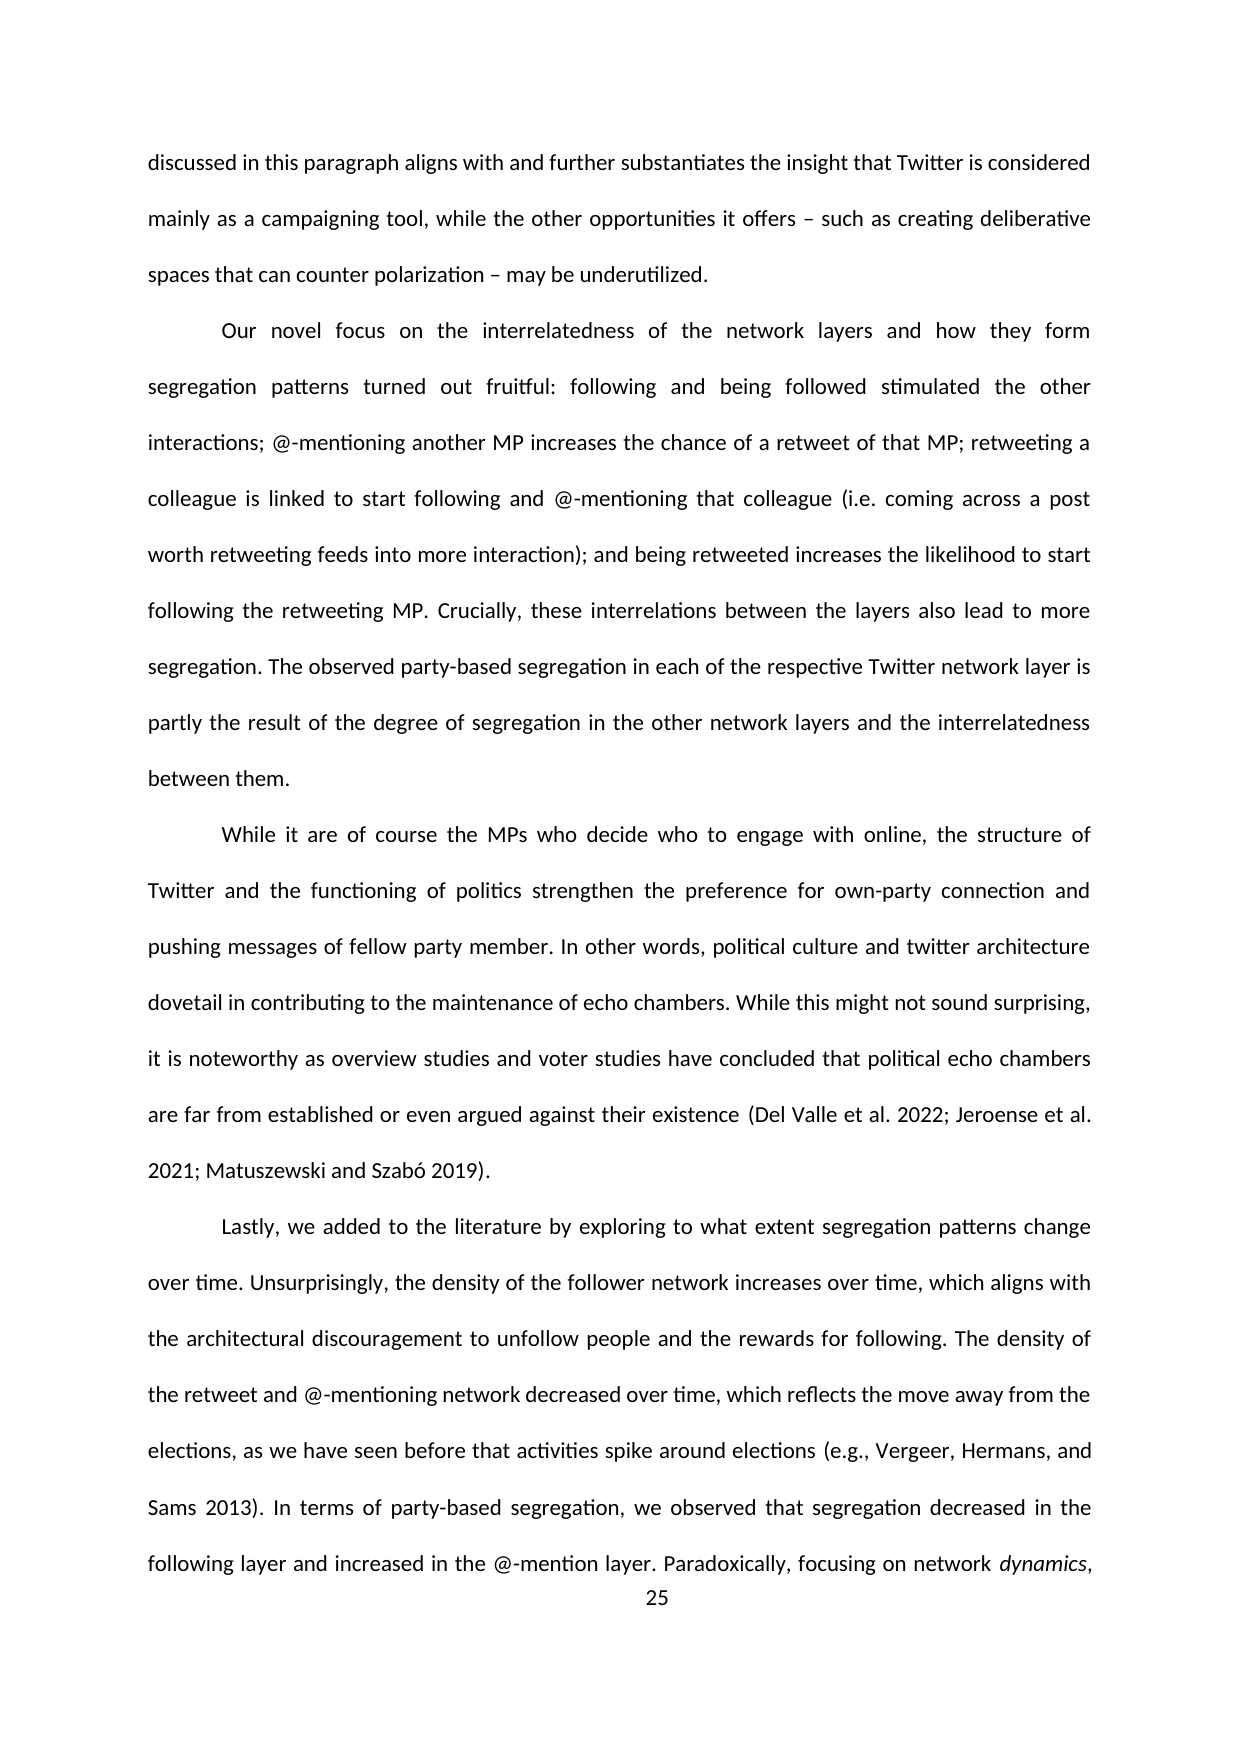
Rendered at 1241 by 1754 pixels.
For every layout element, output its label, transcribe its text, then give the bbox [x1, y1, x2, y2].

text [148, 148, 1092, 288]
text Our novel focus on the interrelatedness of the network layers and how they form segregation patterns turned out fruitful: following and being followed stimulated the other interactions; @-mentioning another MP increases the chance of a retweet of that MP; retweeting a colleague is linked to start following and @-mentioning that colleague (i.e. coming across a post worth retweeting feeds into more interaction); and being retweeted increases the likelihood to start following the retweeting MP. Crucially, these interrelations between the layers also lead to more segregation. The observed party-based segregation in each of the respective Twitter network layer is partly the result of the degree of segregation in the other network layers and the interrelatedness between them. [148, 316, 1092, 792]
text While it are of course the MPs who decide who to engage with online, the structure of Twitter and the functioning of politics strengthen the preference for own-party connection and pushing messages of fellow party member. In other words, political culture and twitter architecture dovetail in contributing to the maintenance of echo chambers. While this might not sound surprising, it is noteworthy as overview studies and voter studies have concluded that political echo chambers are far from established or even argued against their existence (Del Valle et al. 2022; Jeroense et al. 2021; Matuszewski and Szabó 2019). [148, 820, 1092, 1184]
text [148, 1212, 1092, 1577]
